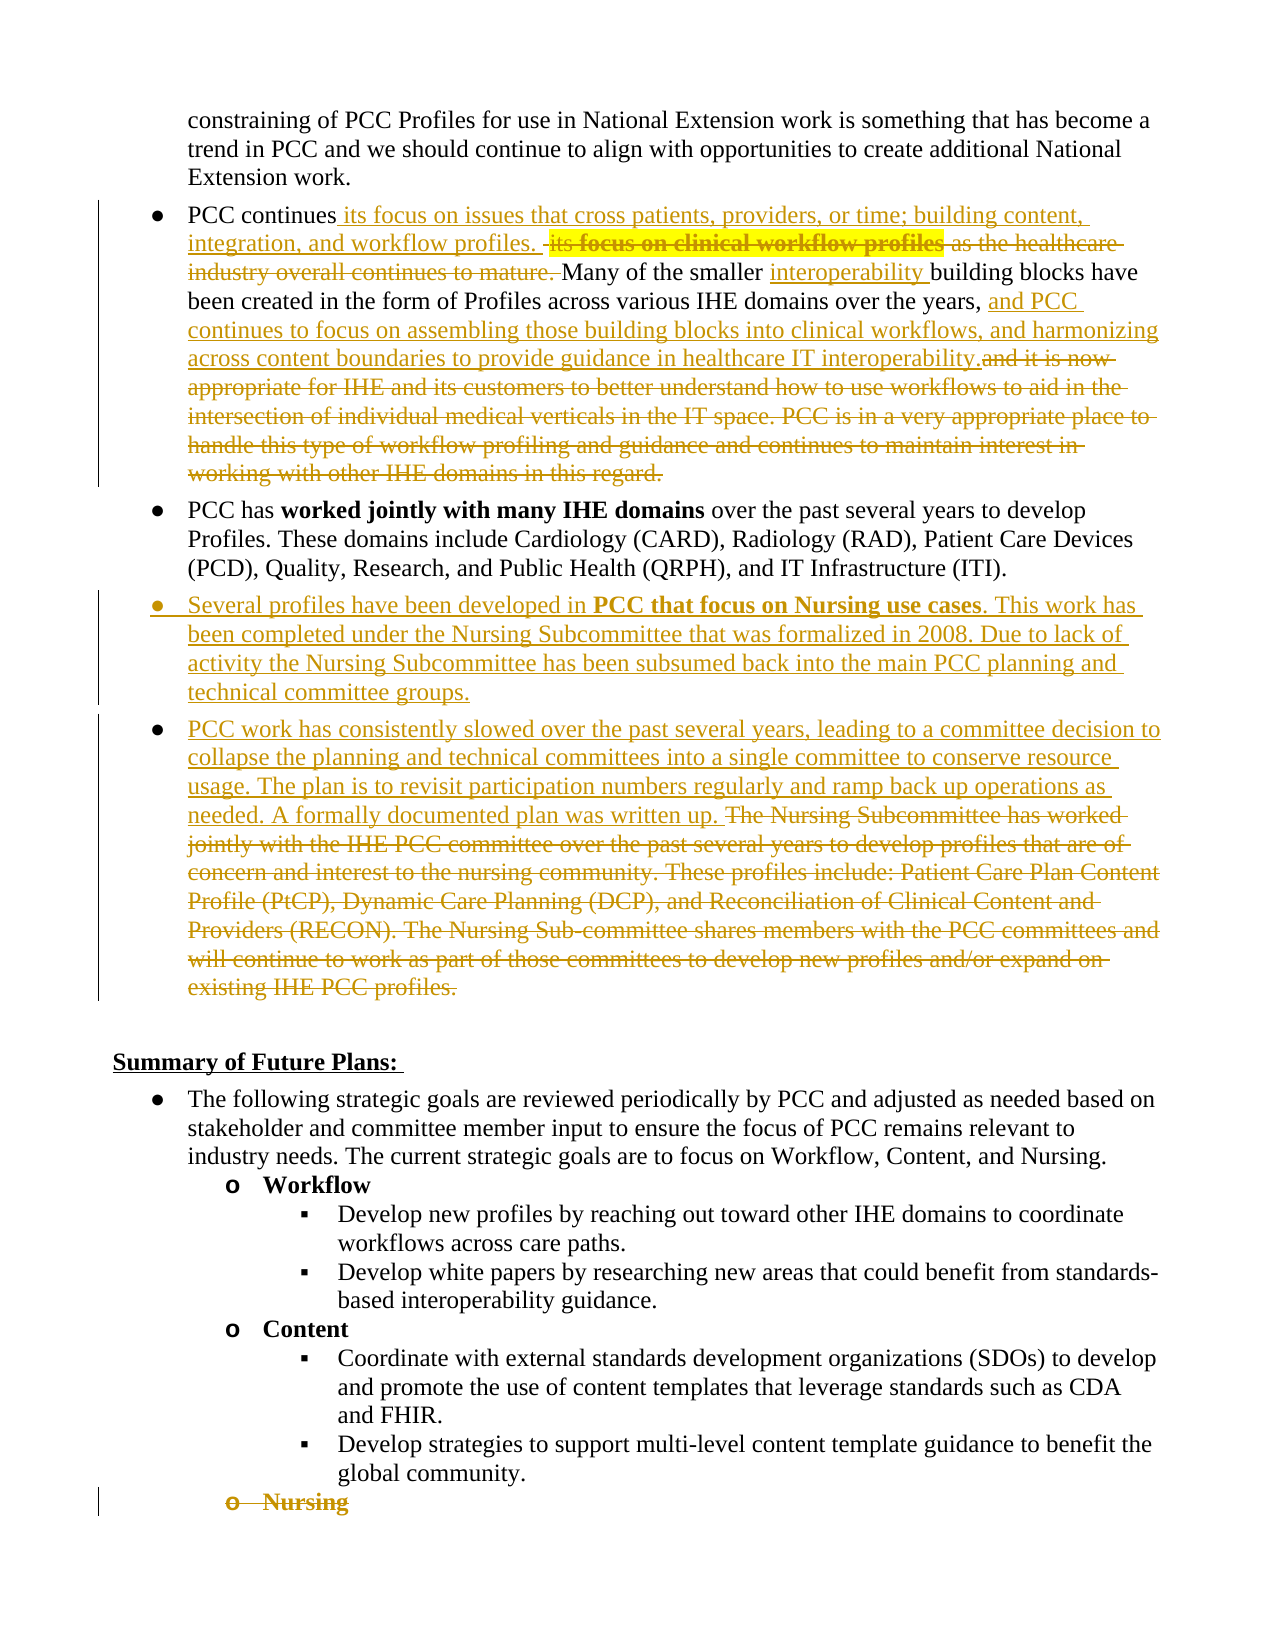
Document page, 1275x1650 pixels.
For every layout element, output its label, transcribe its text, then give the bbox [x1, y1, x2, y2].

list Develop new profiles by reaching out toward other IHE domains to coordinate workflows across care paths. [300, 1199, 1162, 1257]
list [150, 105, 1162, 191]
list PCC continuesMany of the smaller building blocks have been created in the form of Profiles across various IHE domains over the years, [150, 199, 1162, 487]
text Summary of Future Plans: [112, 1047, 1162, 1075]
list Content [225, 1314, 1162, 1343]
list PCC has worked jointly with many IHE domains over the past several years to develop Profiles. These domains include Cardiology (CARD), Radiology (RAD), Patient Care Devices (PCD), Quality, Research, and Public Health (QRPH), and IT Infrastructure (ITI). [150, 496, 1162, 582]
list Workflow [225, 1170, 1162, 1199]
list The following strategic goals are reviewed periodically by PCC and adjusted as needed based on stakeholder and committee member input to ensure the focus of PCC remains relevant to industry needs. The current strategic goals are to focus on Workflow, Content, and Nursing. [150, 1084, 1162, 1170]
list Develop strategies to support multi-level content template guidance to benefit the global community. [300, 1429, 1162, 1487]
list Develop white papers by researching new areas that could benefit from standards-based interoperability guidance. [300, 1257, 1162, 1314]
list Coordinate with external standards development organizations (SDOs) to develop and promote the use of content templates that leverage standards such as CDA and FHIR. [300, 1343, 1162, 1429]
